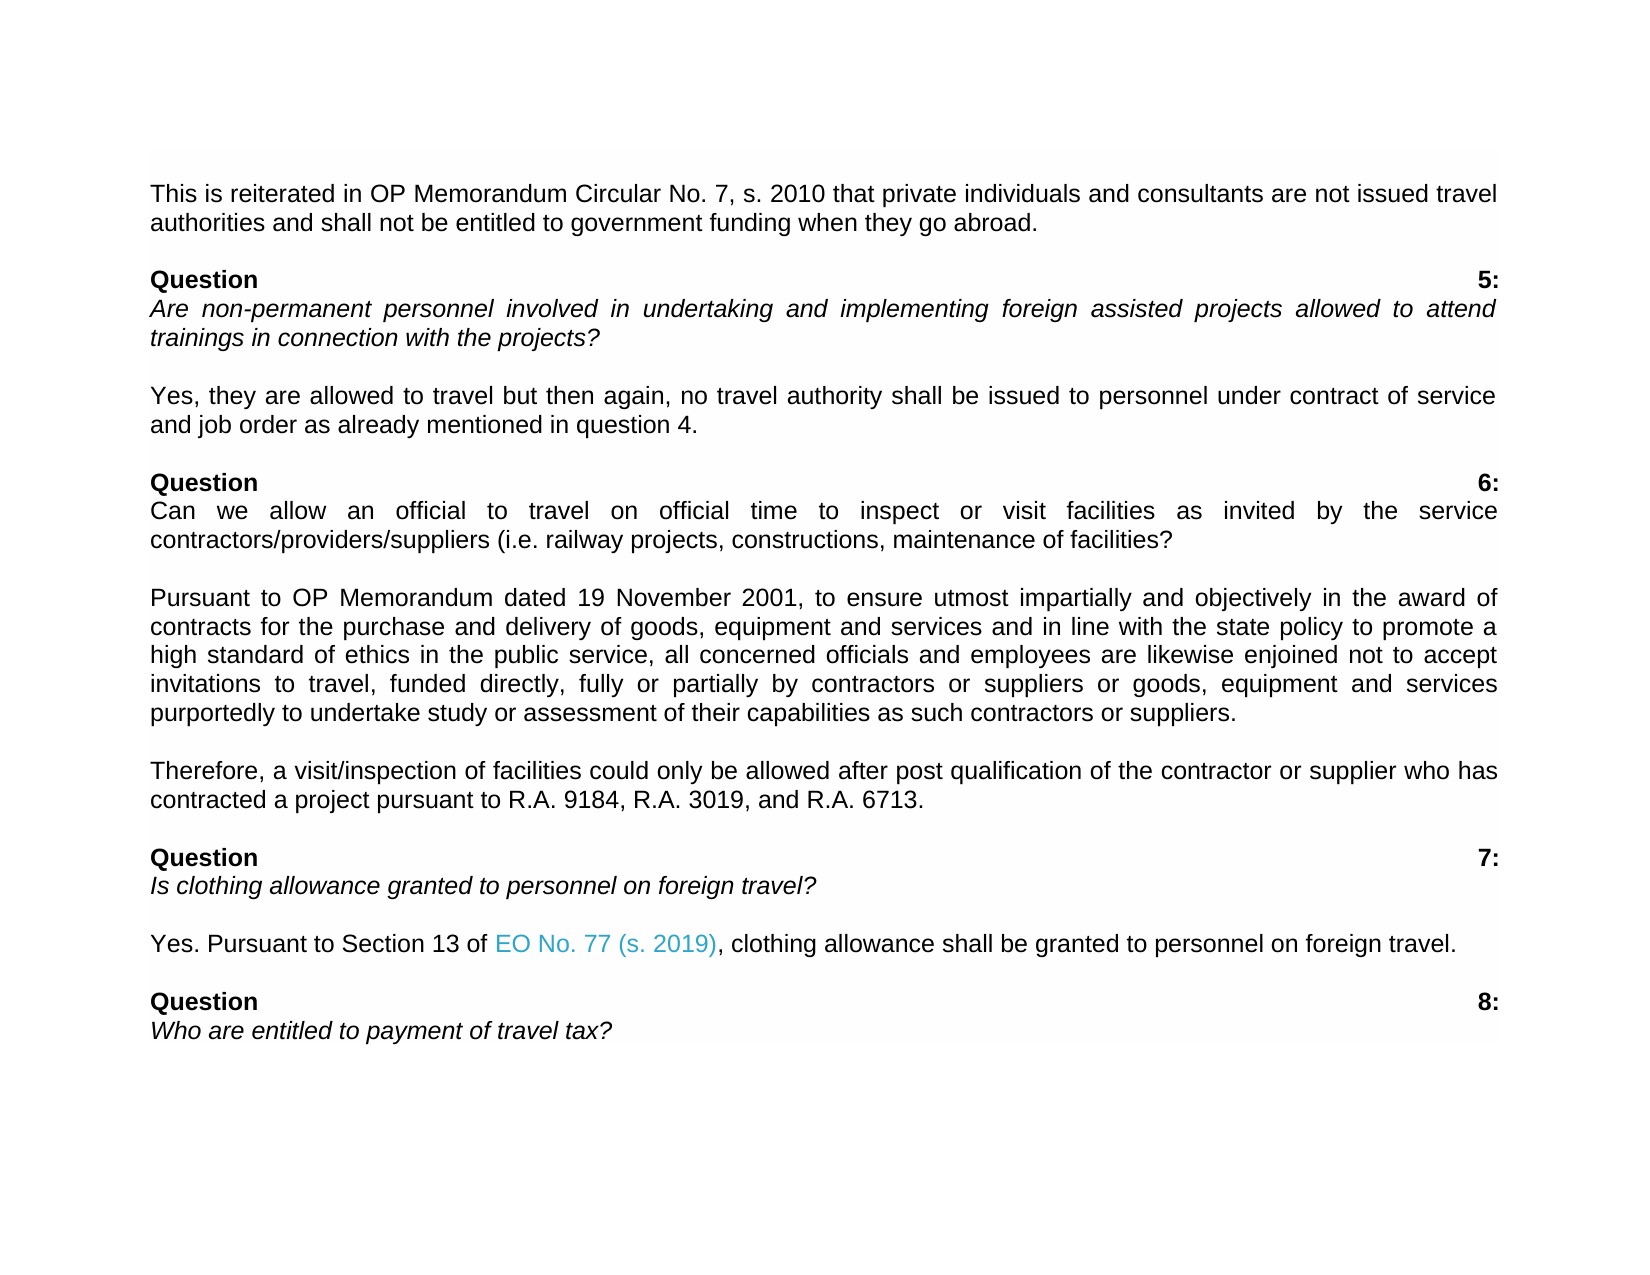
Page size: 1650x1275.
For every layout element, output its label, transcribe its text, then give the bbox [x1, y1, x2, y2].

text Yes. Pursuant to Section 13 of EO No. 77 (s. 2019), clothing allowance shall be granted to personnel on foreign travel. [150, 929, 1500, 958]
text Pursuant to OP Memorandum dated 19 November 2001, to ensure utmost impartially and objectively in the award of contracts for the purchase and delivery of goods, equipment and services and in line with the state policy to promote a high standard of ethics in the public service, all concerned officials and employees are likewise enjoined not to accept invitations to travel, funded directly, fully or partially by contractors or suppliers or goods, equipment and services purportedly to undertake study or assessment of their capabilities as such contractors or suppliers. [150, 583, 1500, 727]
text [150, 150, 1500, 236]
text Question 7: Is clothing allowance granted to personnel on foreign travel? [150, 842, 1500, 900]
text Therefore, a visit/inspection of facilities could only be allowed after post qualification of the contractor or supplier who has contracted a project pursuant to R.A. 9184, R.A. 3019, and R.A. 6713. [150, 756, 1500, 813]
text Question 8: Who are entitled to payment of travel tax? [150, 987, 1500, 1044]
text Yes, they are allowed to travel but then again, no travel authority shall be issued to personnel under contract of service and job order as already mentioned in question 4. [150, 381, 1500, 438]
text Question 6: Can we allow an official to travel on official time to inspect or visit facilities as invited by the service contractors/providers/suppliers (i.e. railway projects, constructions, maintenance of facilities? [150, 467, 1500, 554]
text Question 5: Are non-permanent personnel involved in undertaking and implementing foreign assisted projects allowed to attend trainings in connection with the projects? [150, 265, 1500, 352]
